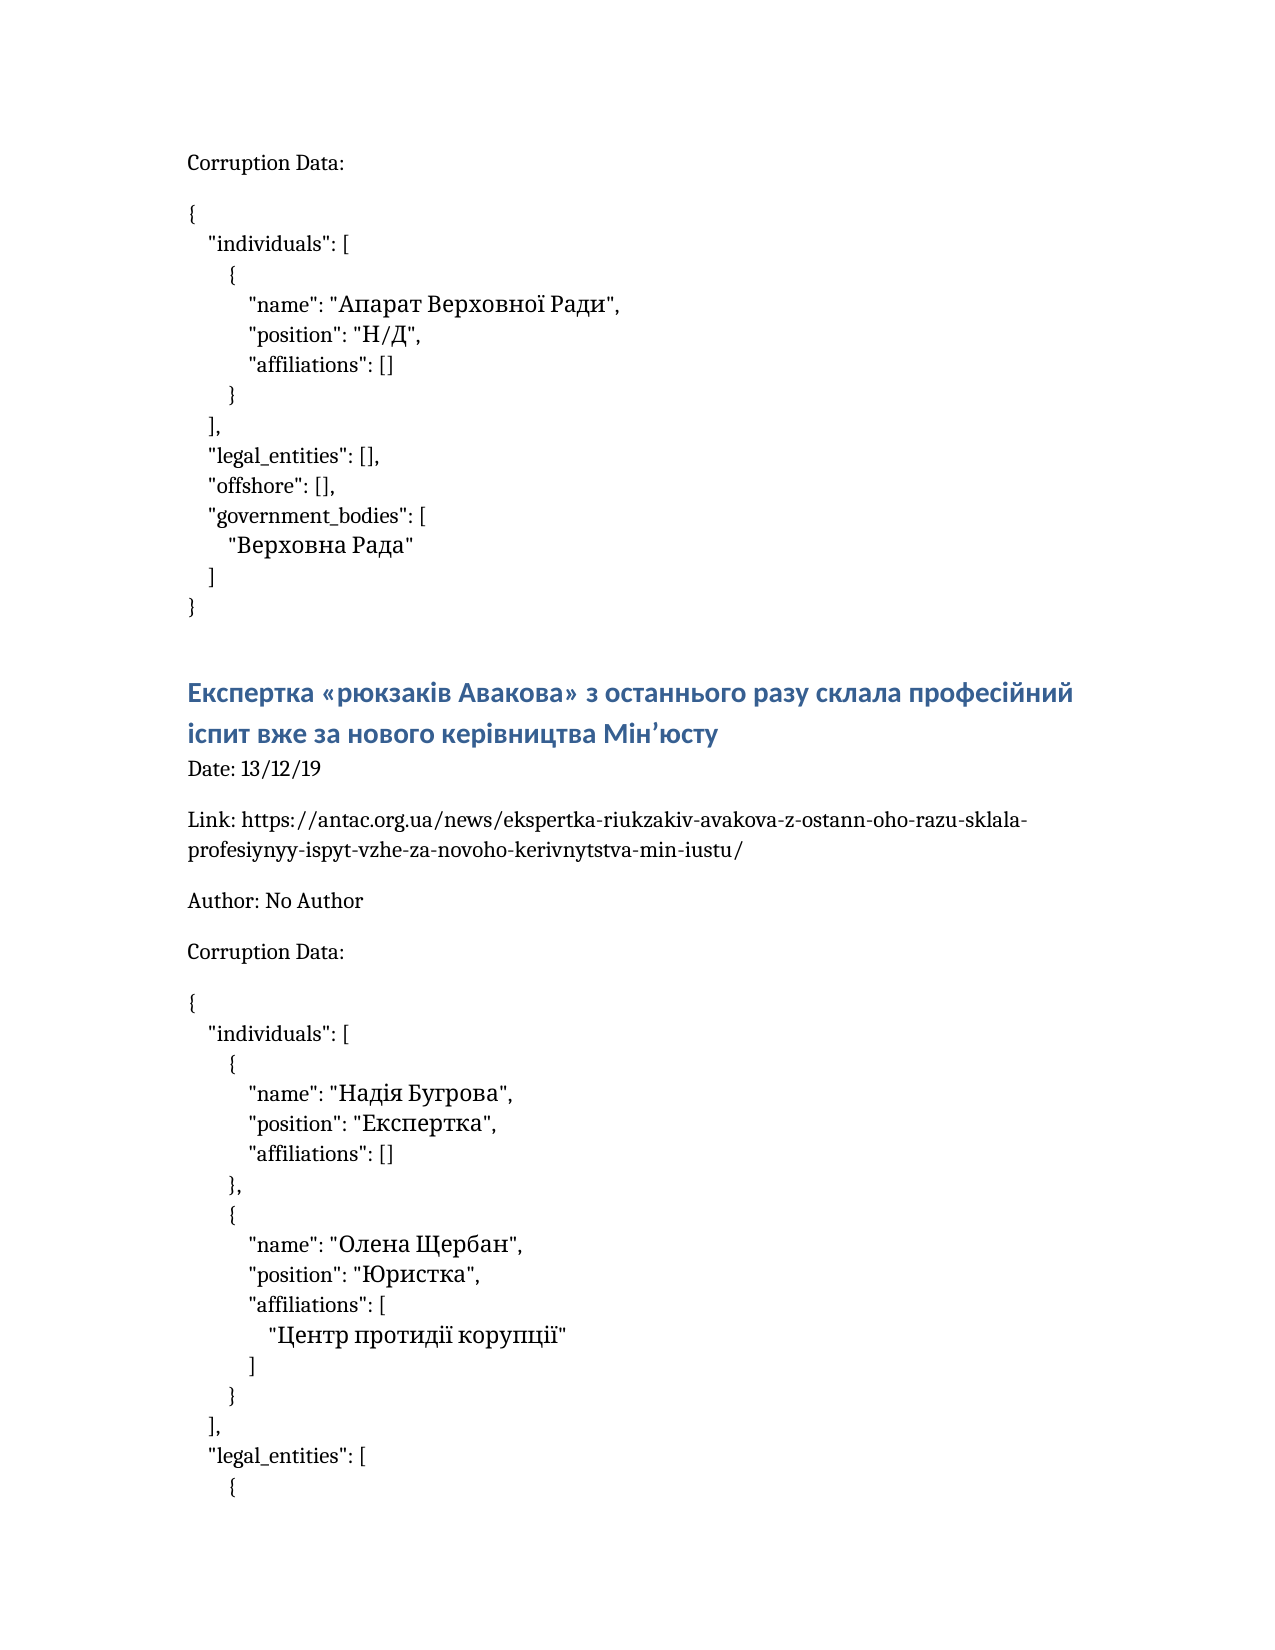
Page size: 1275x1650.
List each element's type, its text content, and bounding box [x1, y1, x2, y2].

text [187, 990, 1087, 1500]
subtitle Експертка «рюкзаків Авакова» з останнього разу склала професійний іспит вже за нового керівництва Мін’юсту [187, 674, 1087, 751]
text Link: https://antac.org.ua/news/ekspertka-riukzakiv-avakova-z-ostann-oho-razu-sklala-profesiynyy-ispyt-vzhe-za-novoho-kerivnytstva-min-iustu/ [187, 807, 1087, 863]
text Author: No Author [187, 888, 1087, 914]
text Date: 13/12/19 [187, 756, 1087, 782]
text Corruption Data: [187, 150, 1087, 176]
text { "individuals": [ { "name": "Апарат Верховної Ради", "position": "Н/Д", "affiliations": [] } ], "legal_entities": [], "offshore": [], "government_bodies": [ "Верховна Рада" ] } [187, 201, 1087, 620]
text Corruption Data: [187, 939, 1087, 966]
